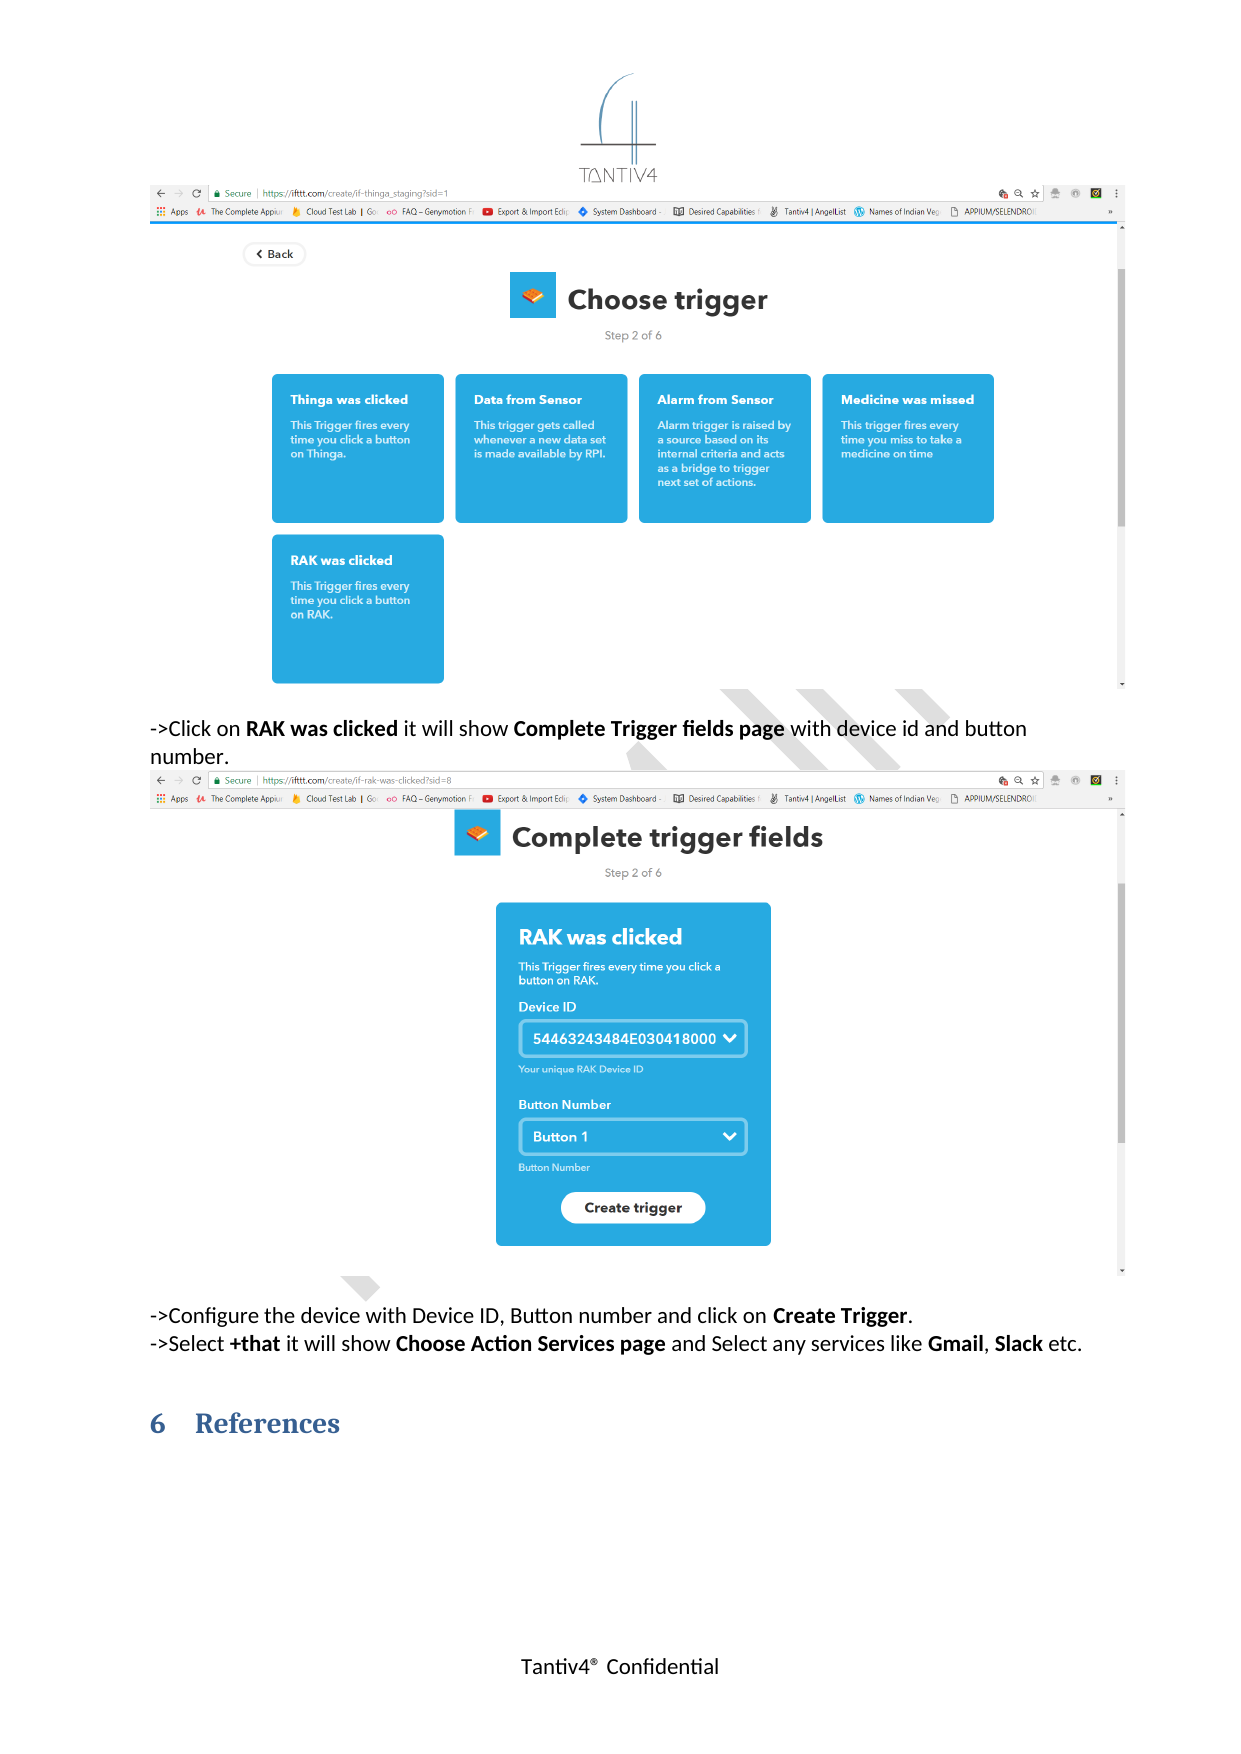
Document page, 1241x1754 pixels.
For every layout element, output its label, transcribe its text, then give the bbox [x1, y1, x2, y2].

picture [150, 73, 1125, 689]
subtitle References [150, 1407, 1090, 1440]
text ->Select +that it will show Choose Action Services page and Select any services like Gmail, Slack etc. [150, 1329, 1090, 1357]
picture [150, 770, 1125, 1276]
text ->Click on RAK was clicked it will show Complete Trigger fields page with device id and button number. [150, 714, 1090, 770]
text ->Configure the device with Device ID, Button number and click on Create Trigger. [150, 1301, 1090, 1329]
